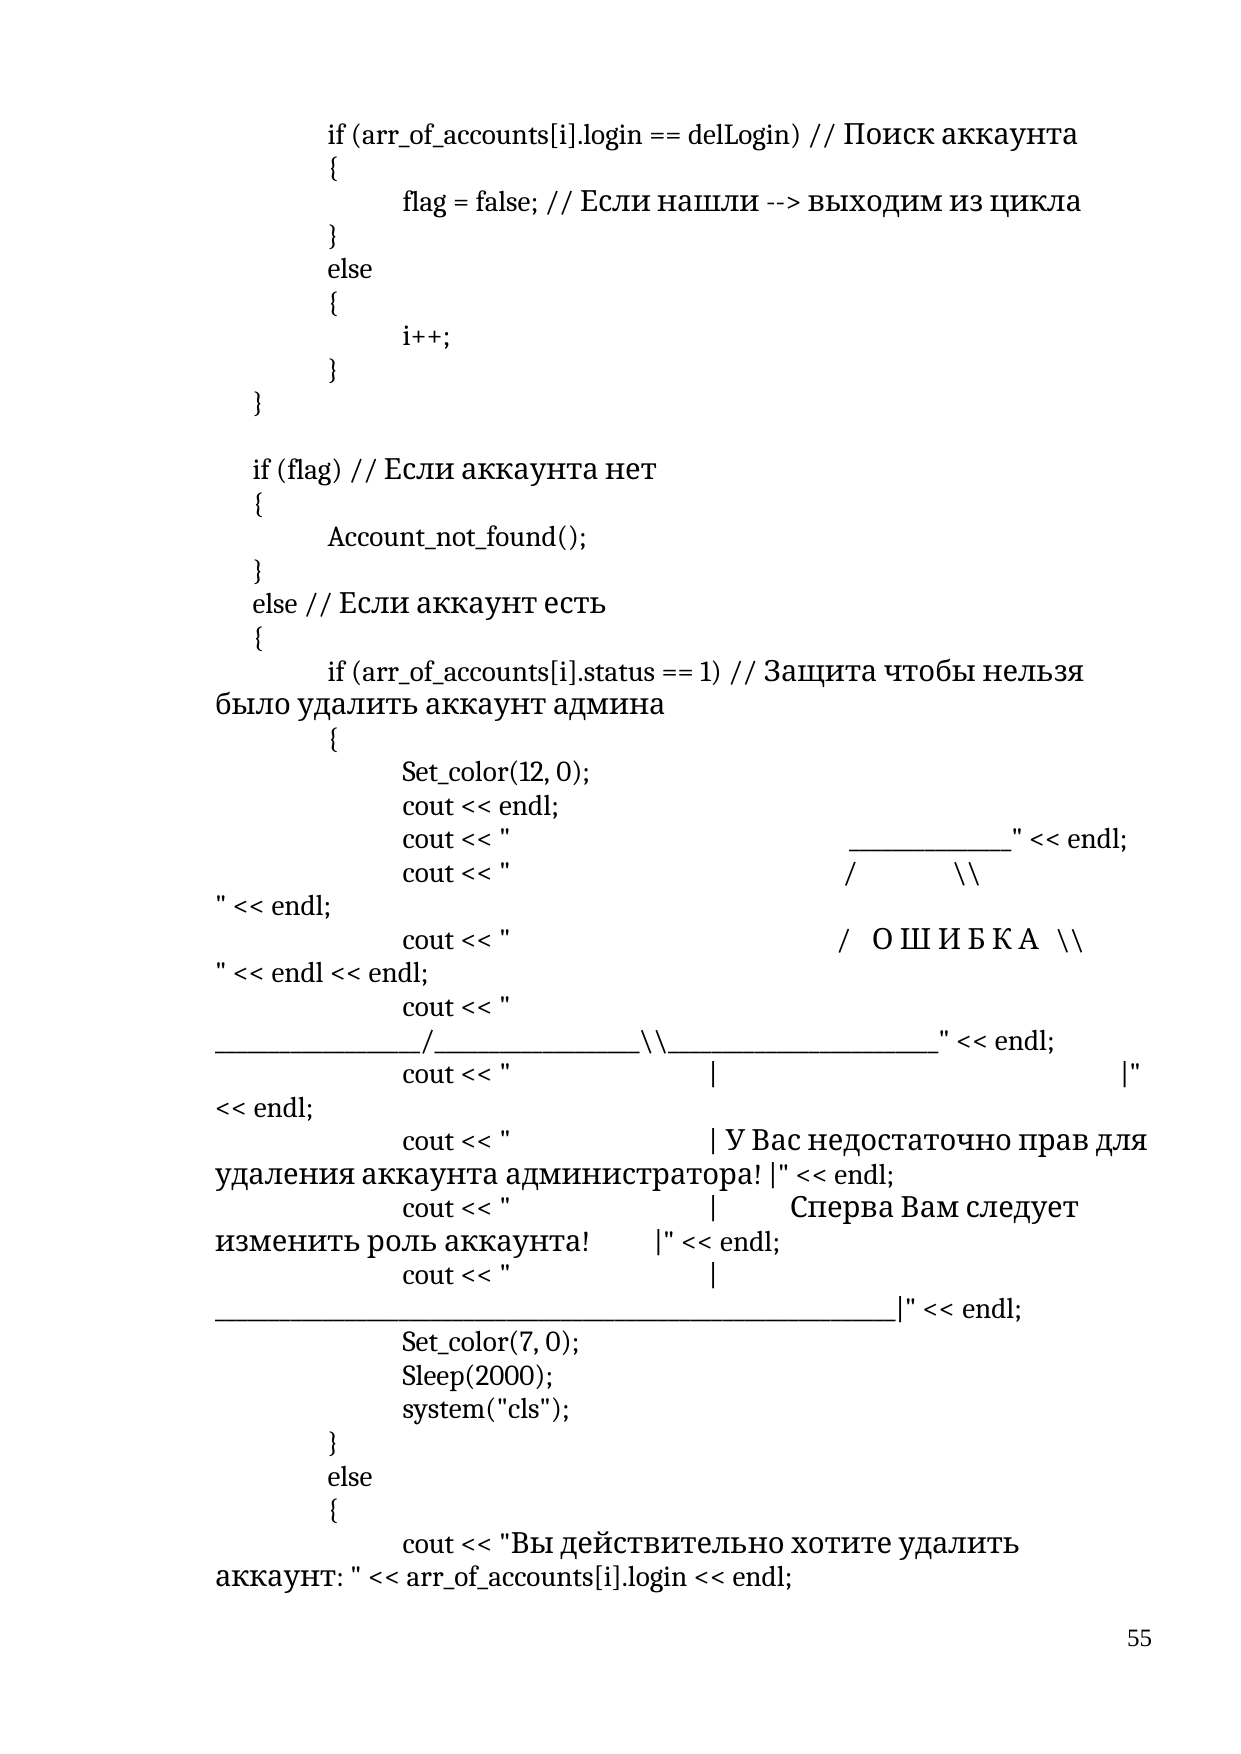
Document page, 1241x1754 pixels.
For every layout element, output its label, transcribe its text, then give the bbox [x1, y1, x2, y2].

text } [215, 219, 1152, 252]
text { [215, 1493, 1152, 1527]
text } [215, 386, 1152, 420]
text Account_not_found(); [215, 521, 1152, 554]
text if (arr_of_accounts[i].status == 1) // Защита чтобы нельзя было удалить аккаунт админа [215, 655, 1152, 722]
text cout << endl; [215, 789, 1152, 822]
text else [215, 1460, 1152, 1493]
text Set_color(7, 0); [215, 1326, 1152, 1359]
text { [215, 152, 1152, 185]
text cout << " | |" << endl; [215, 1057, 1152, 1124]
text cout << " | У Вас недостаточно прав для удаления аккаунта администратора! |" << endl; [215, 1124, 1152, 1191]
text cout << " _______________" << endl; [215, 822, 1152, 856]
text Sleep(2000); [215, 1359, 1152, 1393]
text if (arr_of_accounts[i].login == delLogin) // Поиск аккаунта [215, 118, 1152, 152]
text } [215, 353, 1152, 386]
text { [215, 286, 1152, 319]
text { [215, 487, 1152, 521]
text cout << " |_______________________________________________________________|" << endl; [215, 1258, 1152, 1326]
text cout << " ___________________/___________________\\_________________________" << endl; [215, 990, 1152, 1057]
text cout << "Вы действительно хотите удалить аккаунт: " << arr_of_accounts[i].login << endl; [215, 1527, 1152, 1594]
text cout << " / \\ " << endl; [215, 856, 1152, 923]
text { [215, 722, 1152, 755]
text else // Если аккаунт есть [215, 588, 1152, 621]
text if (flag) // Если аккаунта нет [215, 453, 1152, 487]
text cout << " | Сперва Вам следует изменить роль аккаунта! |" << endl; [215, 1191, 1152, 1258]
text { [215, 621, 1152, 655]
text system("cls"); [215, 1393, 1152, 1426]
text flag = false; // Если нашли --> выходим из цикла [215, 185, 1152, 219]
text i++; [215, 319, 1152, 353]
text else [215, 252, 1152, 286]
text Set_color(12, 0); [215, 755, 1152, 789]
text } [215, 554, 1152, 588]
text } [215, 1426, 1152, 1460]
text cout << " / О Ш И Б К А \\ " << endl << endl; [215, 923, 1152, 990]
